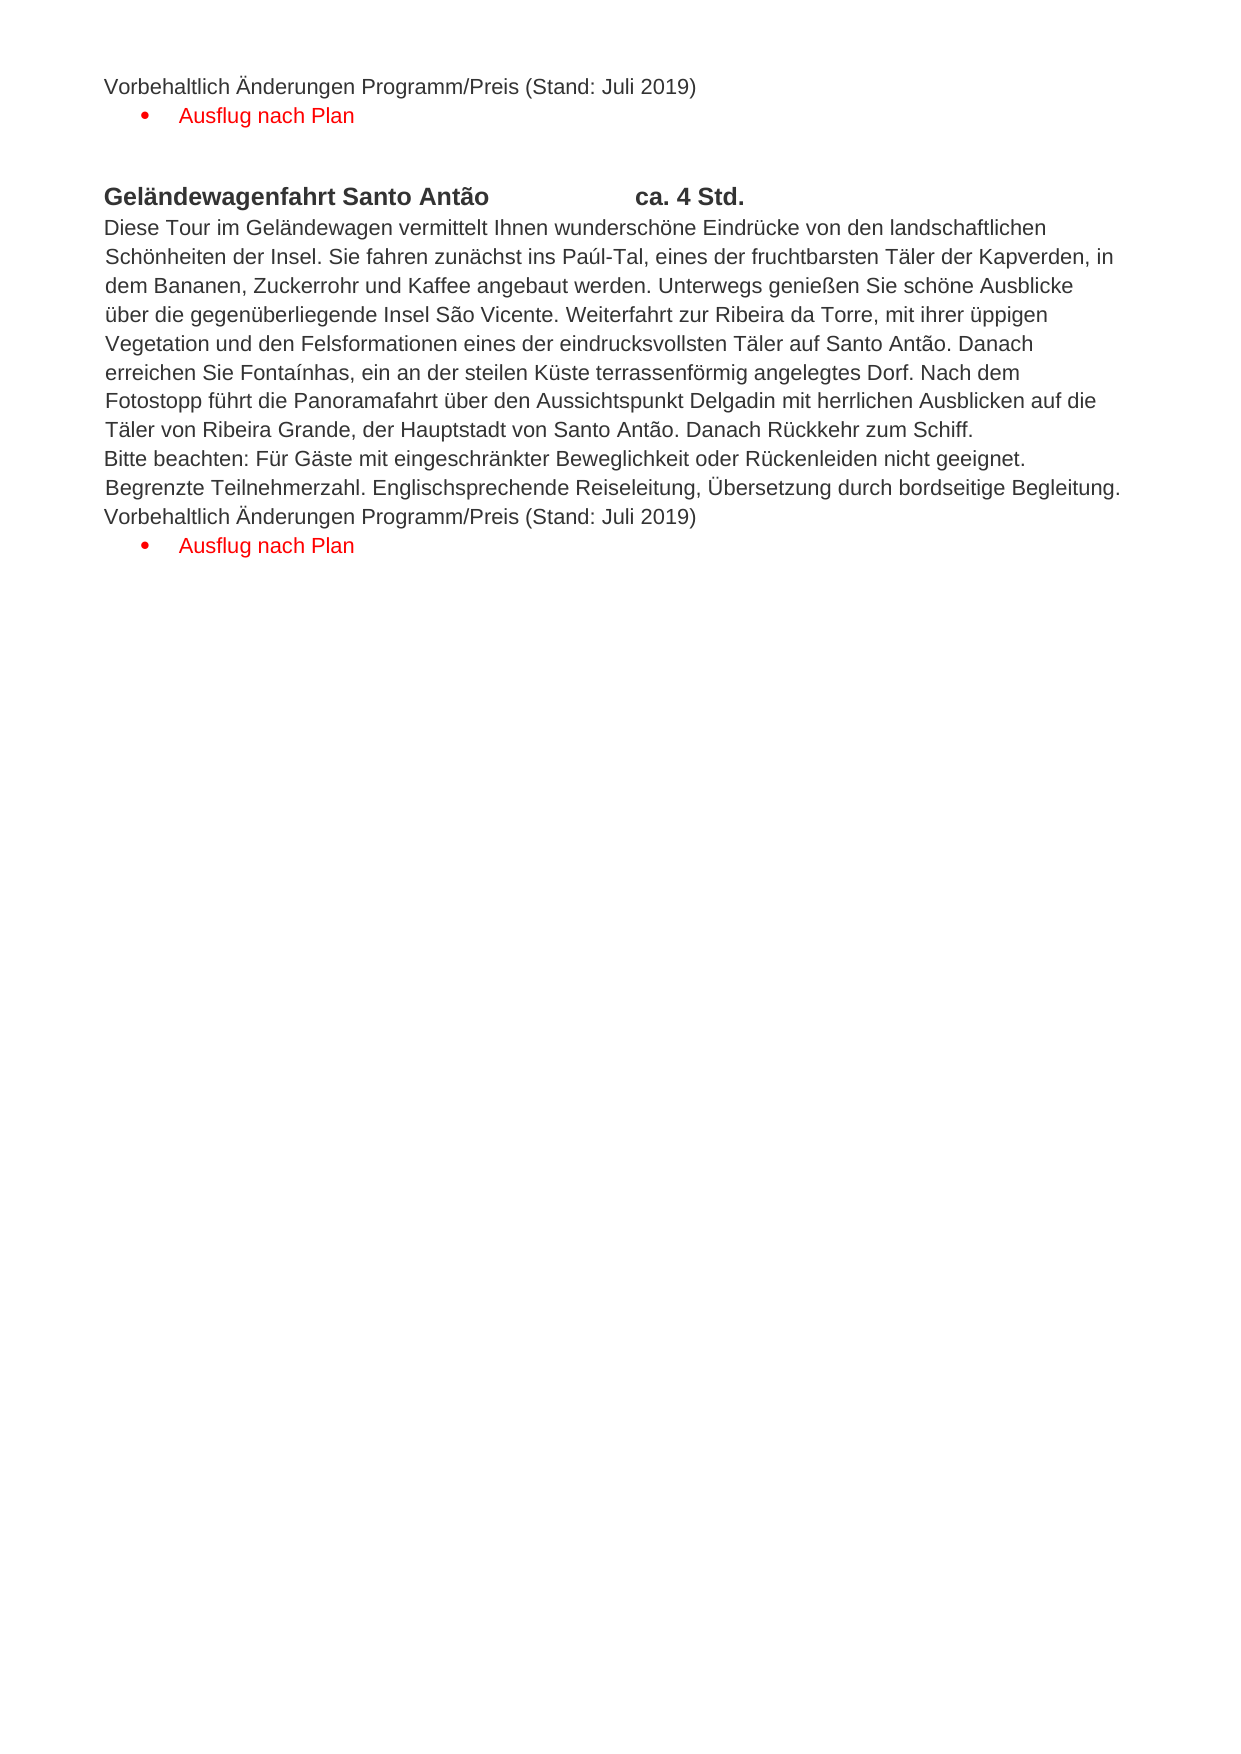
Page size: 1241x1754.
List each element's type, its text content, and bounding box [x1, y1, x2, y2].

text Geländewagenfahrt Santo Antão ca. 4 Std. [103, 182, 1122, 210]
text Diese Tour im Geländewagen vermittelt Ihnen wunderschöne Eindrücke von den landschaftlichen Schönheiten der Insel. Sie fahren zunächst ins Paúl-Tal, eines der fruchtbarsten Täler der Kapverden, in dem Bananen, Zuckerrohr und Kaffee angebaut werden. Unterwegs genießen Sie schöne Ausblicke über die gegenüberliegende Insel São Vicente. Weiterfahrt zur Ribeira da Torre, mit ihrer üppigen Vegetation und den Felsformationen eines der eindrucksvollsten Täler auf Santo Antão. Danach erreichen Sie Fontaínhas, ein an der steilen Küste terrassenförmig angelegtes Dorf. Nach dem Fotostopp führt die Panoramafahrt über den Aussichtspunkt Delgadin mit herrlichen Ausblicken auf die Täler von Ribeira Grande, der Hauptstadt von Santo Antão. Danach Rückkehr zum Schiff. [103, 214, 1122, 442]
list Ausflug nach Plan [141, 103, 1122, 128]
text Vorbehaltlich Änderungen Programm/Preis (Stand: Juli 2019) [103, 504, 1122, 529]
text Vorbehaltlich Änderungen Programm/Preis (Stand: Juli 2019) [103, 74, 1122, 99]
text Bitte beachten: Für Gäste mit eingeschränkter Beweglichkeit oder Rückenleiden nicht geeignet. Begrenzte Teilnehmerzahl. Englischsprechende Reiseleitung, Übersetzung durch bordseitige Begleitung. [103, 446, 1122, 500]
list Ausflug nach Plan [141, 533, 1122, 558]
